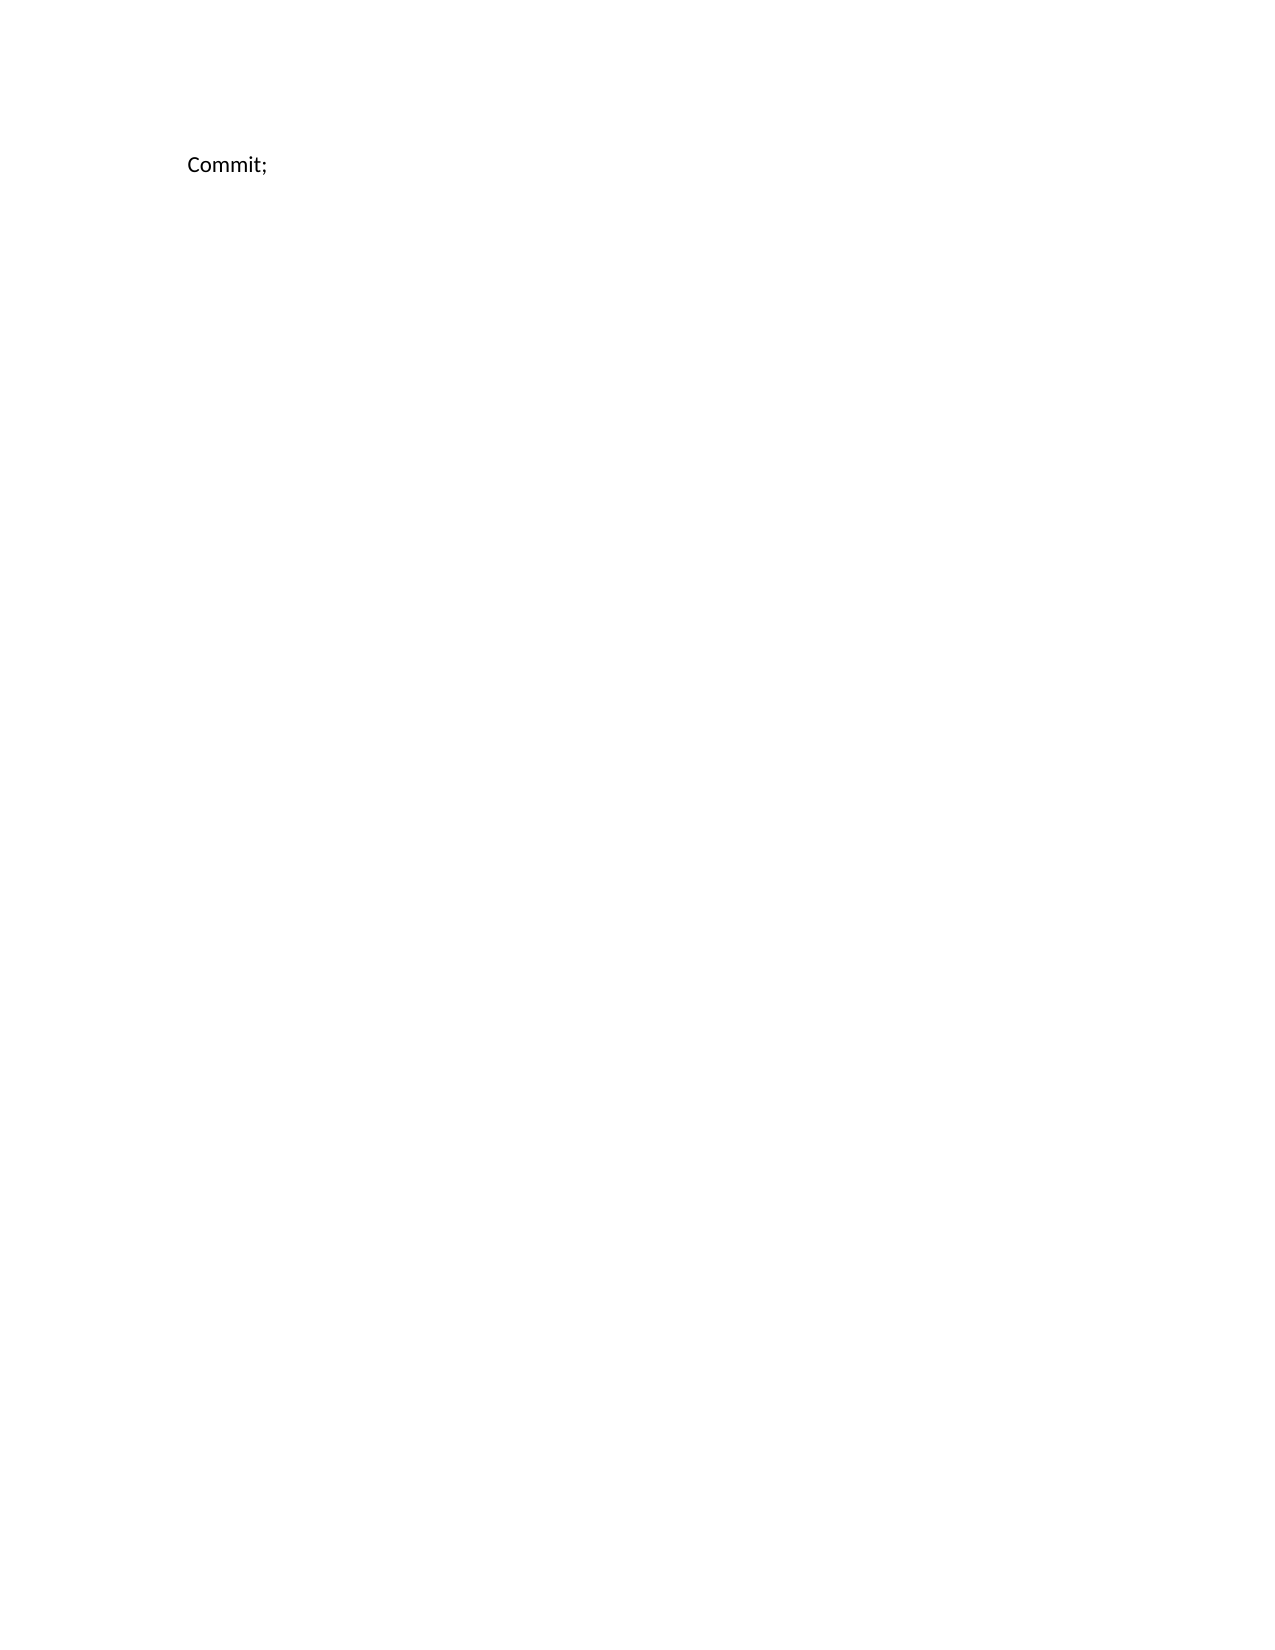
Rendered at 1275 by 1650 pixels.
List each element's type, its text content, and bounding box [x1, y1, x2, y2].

text Commit; [187, 150, 1087, 178]
